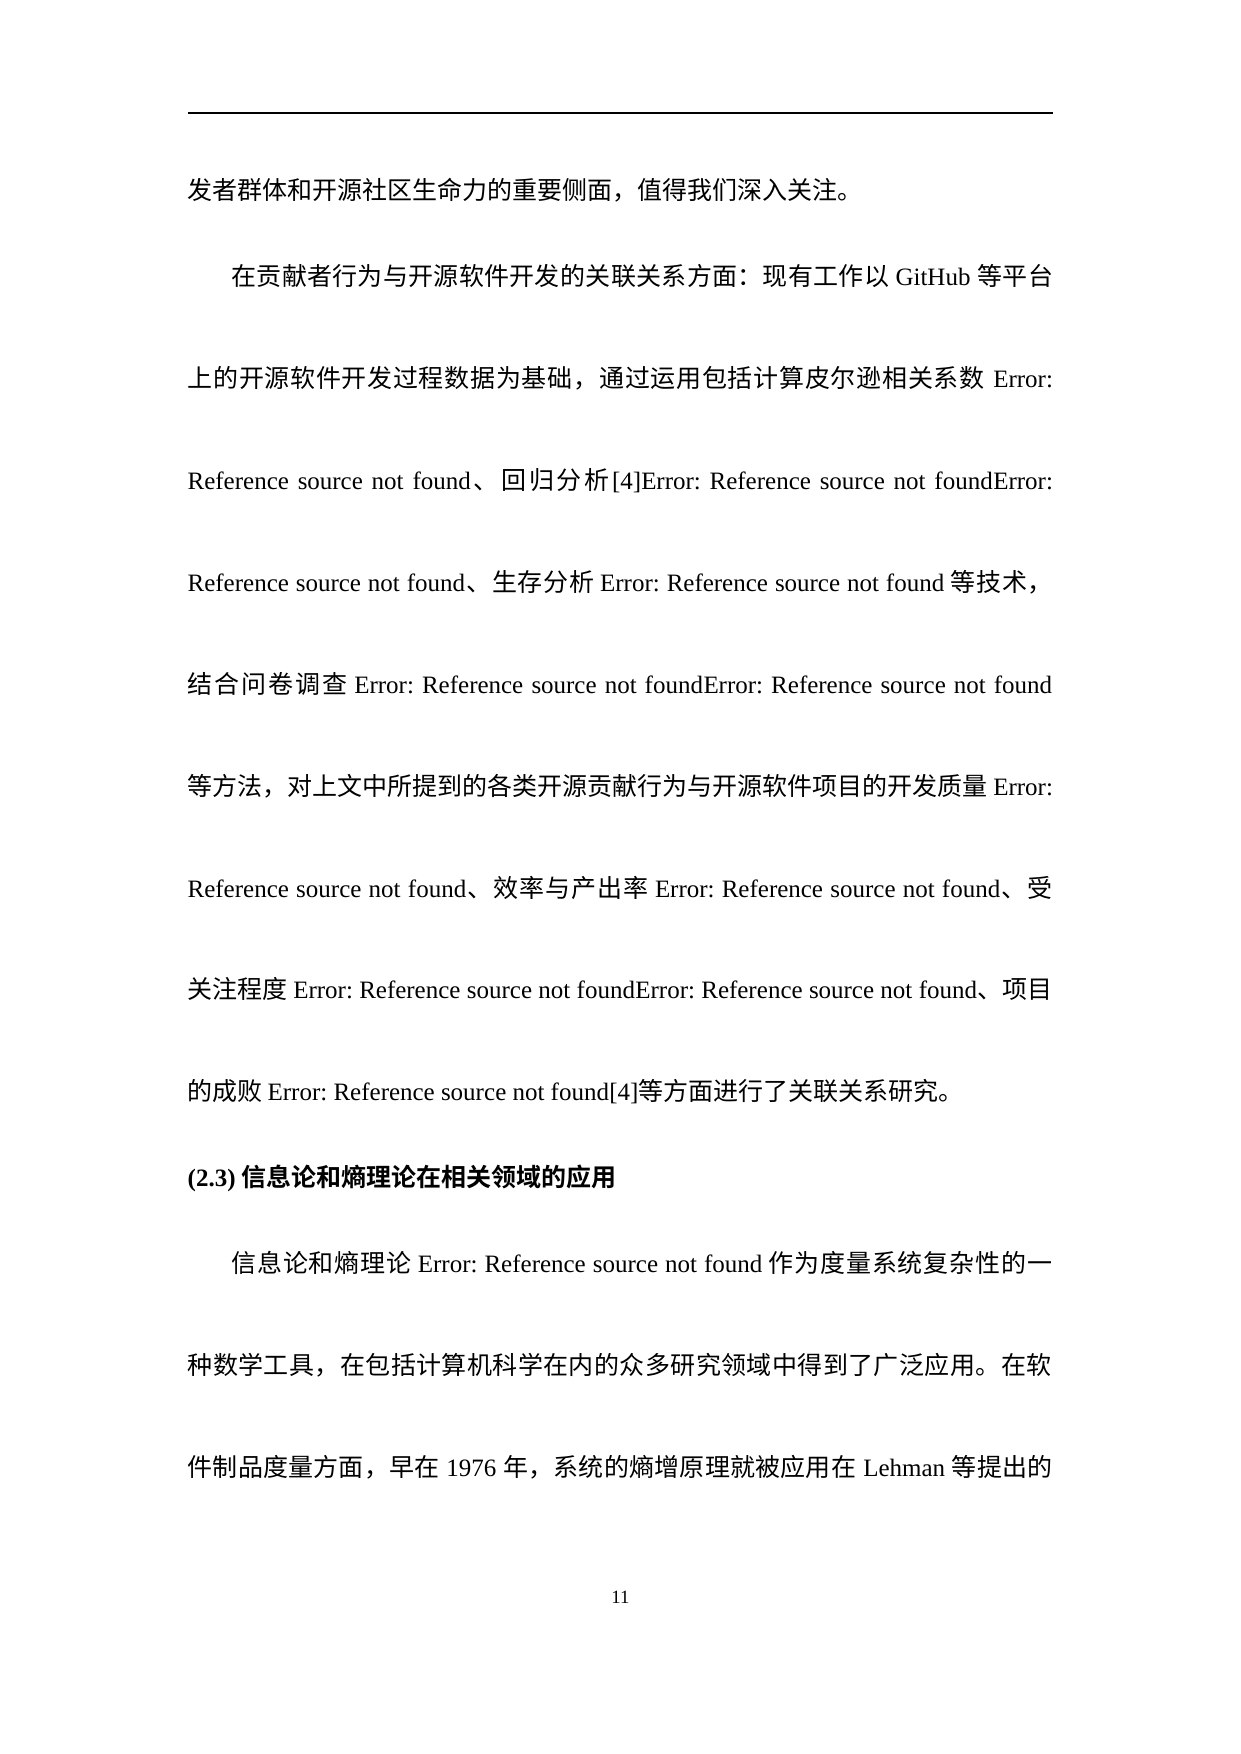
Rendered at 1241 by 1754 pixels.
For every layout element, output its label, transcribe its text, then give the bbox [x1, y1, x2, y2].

text (2.3) 信息论和熵理论在相关领域的应用 [187, 1142, 1053, 1210]
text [187, 1228, 1053, 1500]
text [187, 155, 1053, 223]
